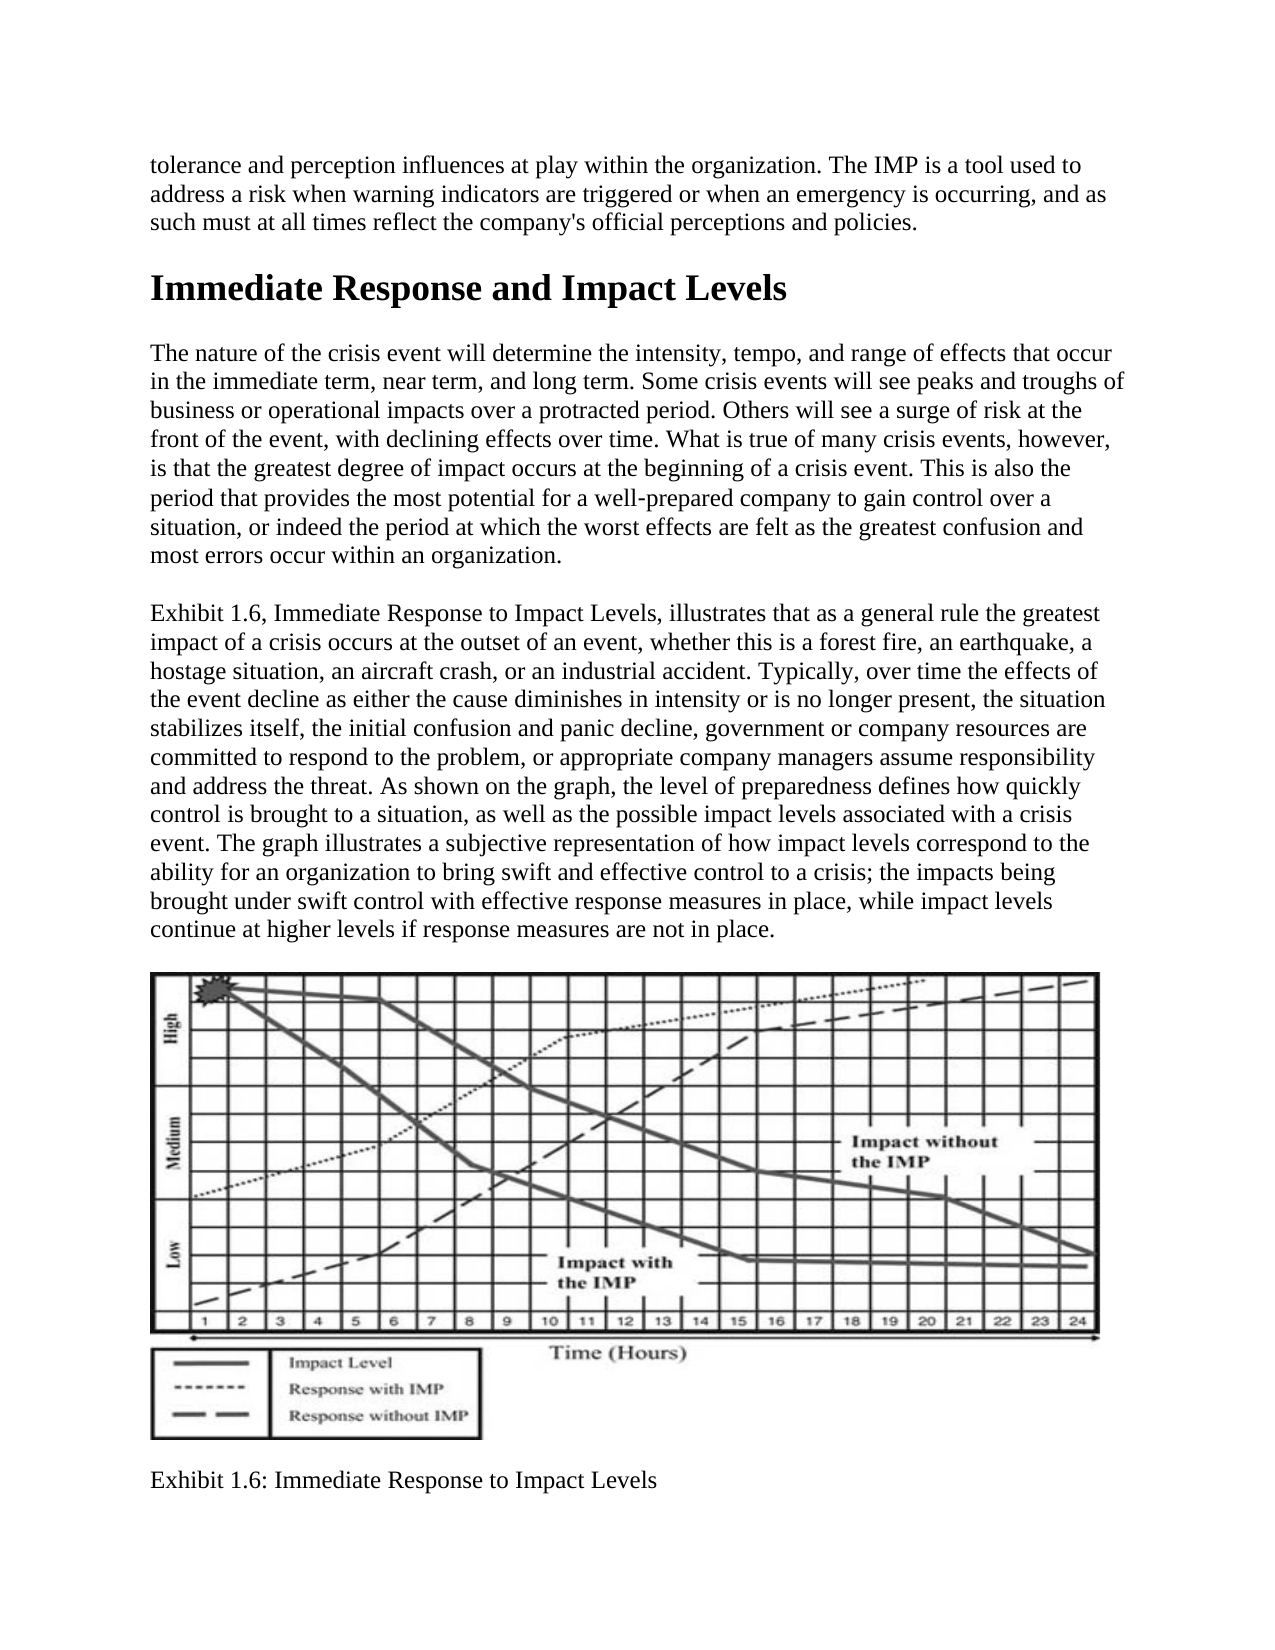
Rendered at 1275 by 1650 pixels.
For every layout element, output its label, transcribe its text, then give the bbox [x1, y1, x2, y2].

text Exhibit 1.6, Immediate Response to Impact Levels, illustrates that as a general rule the greatest impact of a crisis occurs at the outset of an event, whether this is a forest fire, an earthquake, a hostage situation, an aircraft crash, or an industrial accident. Typically, over time the effects of the event decline as either the cause diminishes in intensity or is no longer present, the situation stabilizes itself, the initial confusion and panic decline, government or company resources are committed to respond to the problem, or appropriate company managers assume responsibility and address the threat. As shown on the graph, the level of preparedness defines how quickly control is brought to a situation, as well as the possible impact levels associated with a crisis event. The graph illustrates a subjective representation of how impact levels correspond to the ability for an organization to bring swift and effective control to a crisis; the impacts being brought under swift control with effective response measures in place, while impact levels continue at higher levels if response measures are not in place. [150, 598, 1125, 943]
picture [150, 972, 1100, 1440]
text Exhibit 1.6: Immediate Response to Impact Levels [150, 1465, 1125, 1493]
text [150, 150, 1125, 236]
text Immediate Response and Impact Levels [150, 265, 1125, 308]
text The nature of the crisis event will determine the intensity, tempo, and range of effects that occur in the immediate term, near term, and long term. Some crisis events will see peaks and troughs of business or operational impacts over a protracted period. Others will see a surge of risk at the front of the event, with declining effects over time. What is true of many crisis events, however, is that the greatest degree of impact occurs at the beginning of a crisis event. This is also the period that provides the most potential for a well‐prepared company to gain control over a situation, or indeed the period at which the worst effects are felt as the greatest confusion and most errors occur within an organization. [150, 338, 1125, 569]
